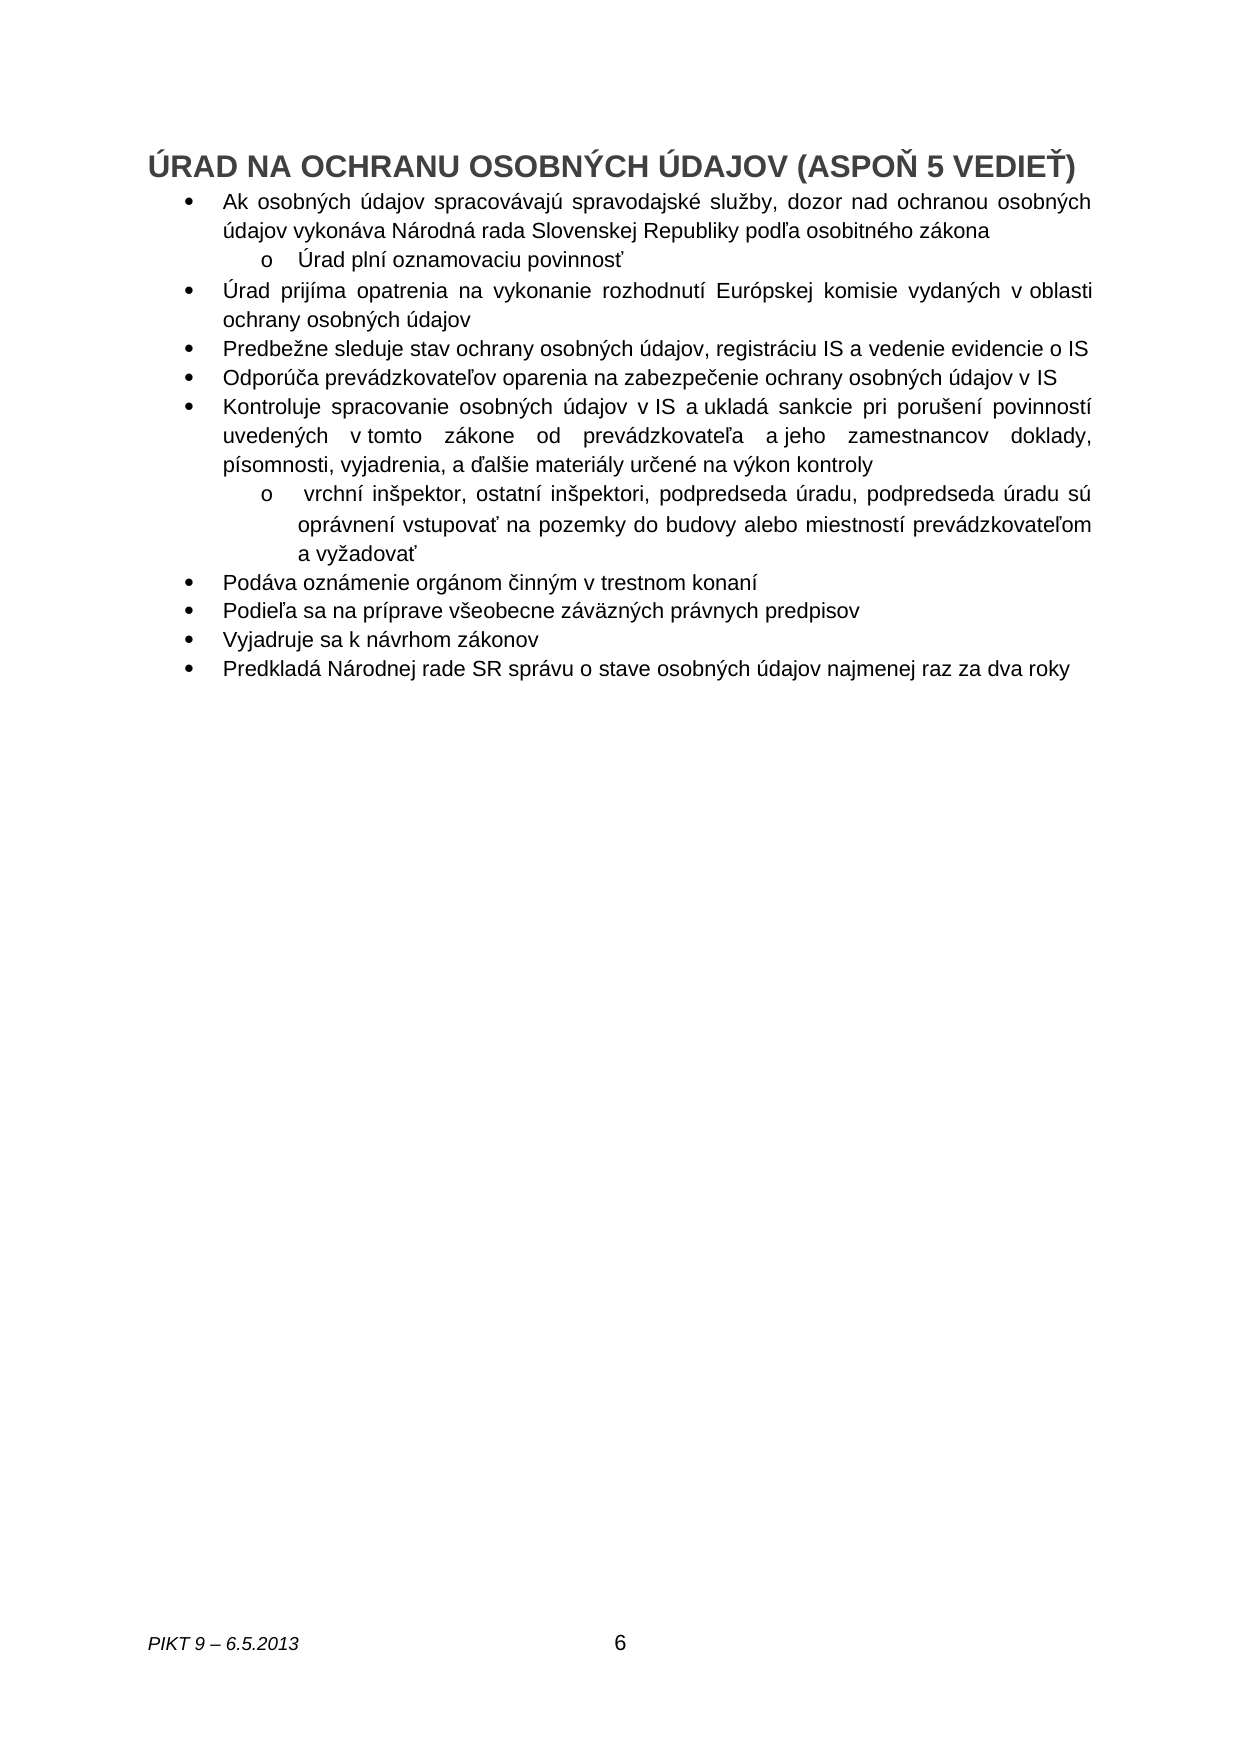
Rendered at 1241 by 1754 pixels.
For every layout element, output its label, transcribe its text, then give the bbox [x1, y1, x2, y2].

list vrchní inšpektor, ostatní inšpektori, podpredseda úradu, podpredseda úradu sú oprávnení vstupovať na pozemky do budovy alebo miestností prevádzkovateľom a vyžadovať [260, 481, 1093, 566]
subtitle Úrad na ochranu osobných údajov (aspoň 5 vedieť) [148, 148, 1093, 183]
list Vyjadruje sa k návrhom zákonov [185, 627, 1093, 652]
list Úrad plní oznamovaciu povinnosť [260, 247, 1093, 274]
list Podieľa sa na príprave všeobecne záväzných právnych predpisov [185, 598, 1093, 623]
list Predbežne sleduje stav ochrany osobných údajov, registráciu IS a vedenie evidencie o IS [185, 336, 1093, 361]
list Úrad prijíma opatrenia na vykonanie rozhodnutí Európskej komisie vydaných v oblasti ochrany osobných údajov [185, 278, 1093, 332]
list Predkladá Národnej rade SR správu o stave osobných údajov najmenej raz za dva roky [185, 656, 1093, 681]
list Kontroluje spracovanie osobných údajov v IS a ukladá sankcie pri porušení povinností uvedených v tomto zákone od prevádzkovateľa a jeho zamestnancov doklady, písomnosti, vyjadrenia, a ďalšie materiály určené na výkon kontroly [185, 394, 1093, 477]
list Odporúča prevádzkovateľov oparenia na zabezpečenie ochrany osobných údajov v IS [185, 365, 1093, 390]
list Ak osobných údajov spracovávajú spravodajské služby, dozor nad ochranou osobných údajov vykonáva Národná rada Slovenskej Republiky podľa osobitného zákona [185, 189, 1093, 243]
list Podáva oznámenie orgánom činným v trestnom konaní [185, 569, 1093, 594]
